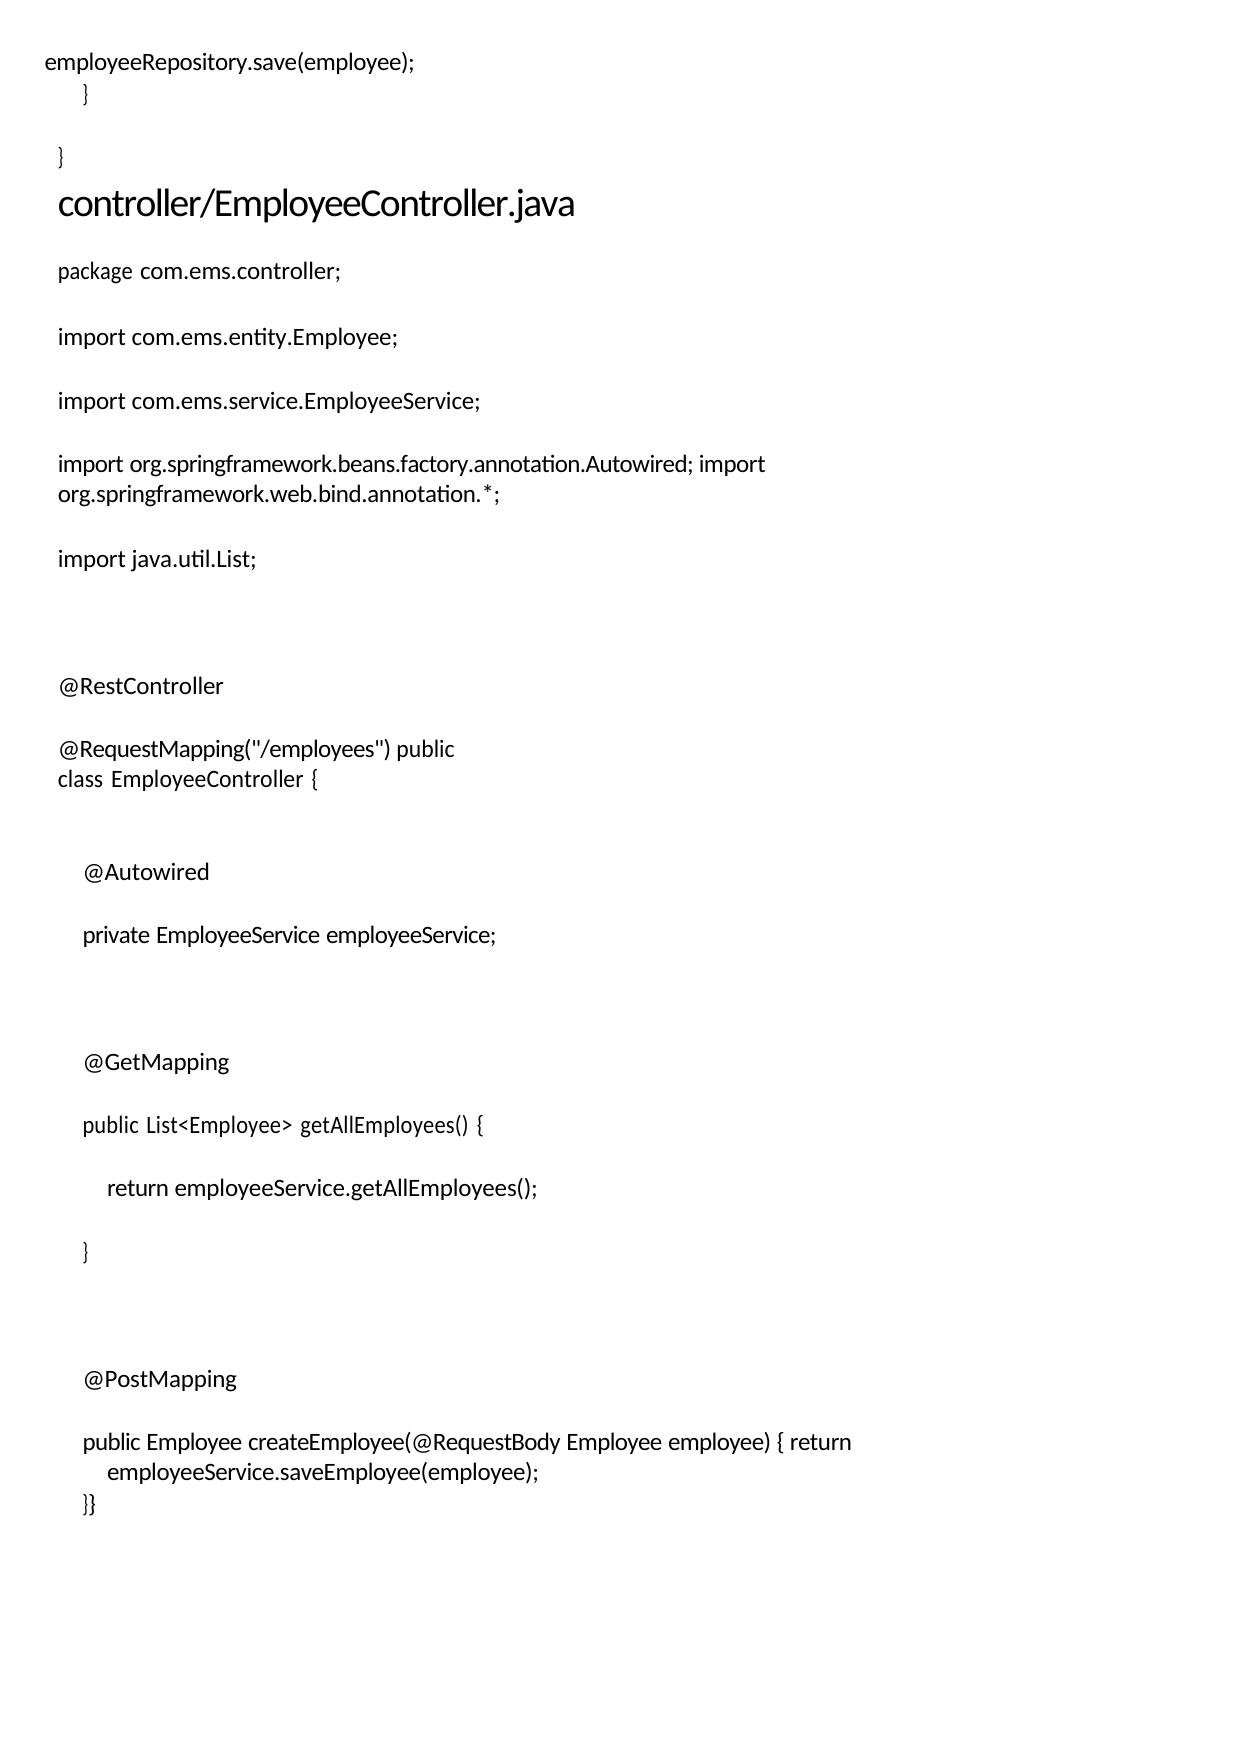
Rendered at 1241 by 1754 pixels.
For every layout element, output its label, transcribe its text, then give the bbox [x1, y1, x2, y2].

text import com.ems.service.EmployeeService; [58, 385, 1181, 416]
text @RequestMapping("/employees") public class EmployeeController { [58, 733, 465, 794]
text @RestController [58, 670, 1181, 700]
text }} [82, 1488, 1181, 1519]
text } [58, 141, 1181, 171]
text @PostMapping [82, 1363, 1181, 1394]
subtitle controller/EmployeeController.java [58, 178, 1181, 227]
text package com.ems.controller; [58, 255, 1181, 285]
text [44, 46, 807, 76]
text } [82, 1236, 1181, 1267]
text public Employee createEmployee(@RequestBody Employee employee) { return employeeService.saveEmployee(employee); [82, 1426, 1013, 1487]
text public List<Employee> getAllEmployees() { [82, 1109, 1181, 1139]
text } [82, 78, 1181, 108]
text import org.springframework.beans.factory.annotation.Autowired; import org.springframework.web.bind.annotation.*; [58, 448, 885, 509]
text @Autowired [82, 856, 1181, 887]
text return employeeService.getAllEmployees(); [107, 1172, 1181, 1202]
text import java.util.List; [58, 543, 1181, 573]
text import com.ems.entity.Employee; [58, 321, 1181, 351]
text private EmployeeService employeeService; [82, 919, 1181, 950]
text @GetMapping [82, 1046, 1181, 1077]
